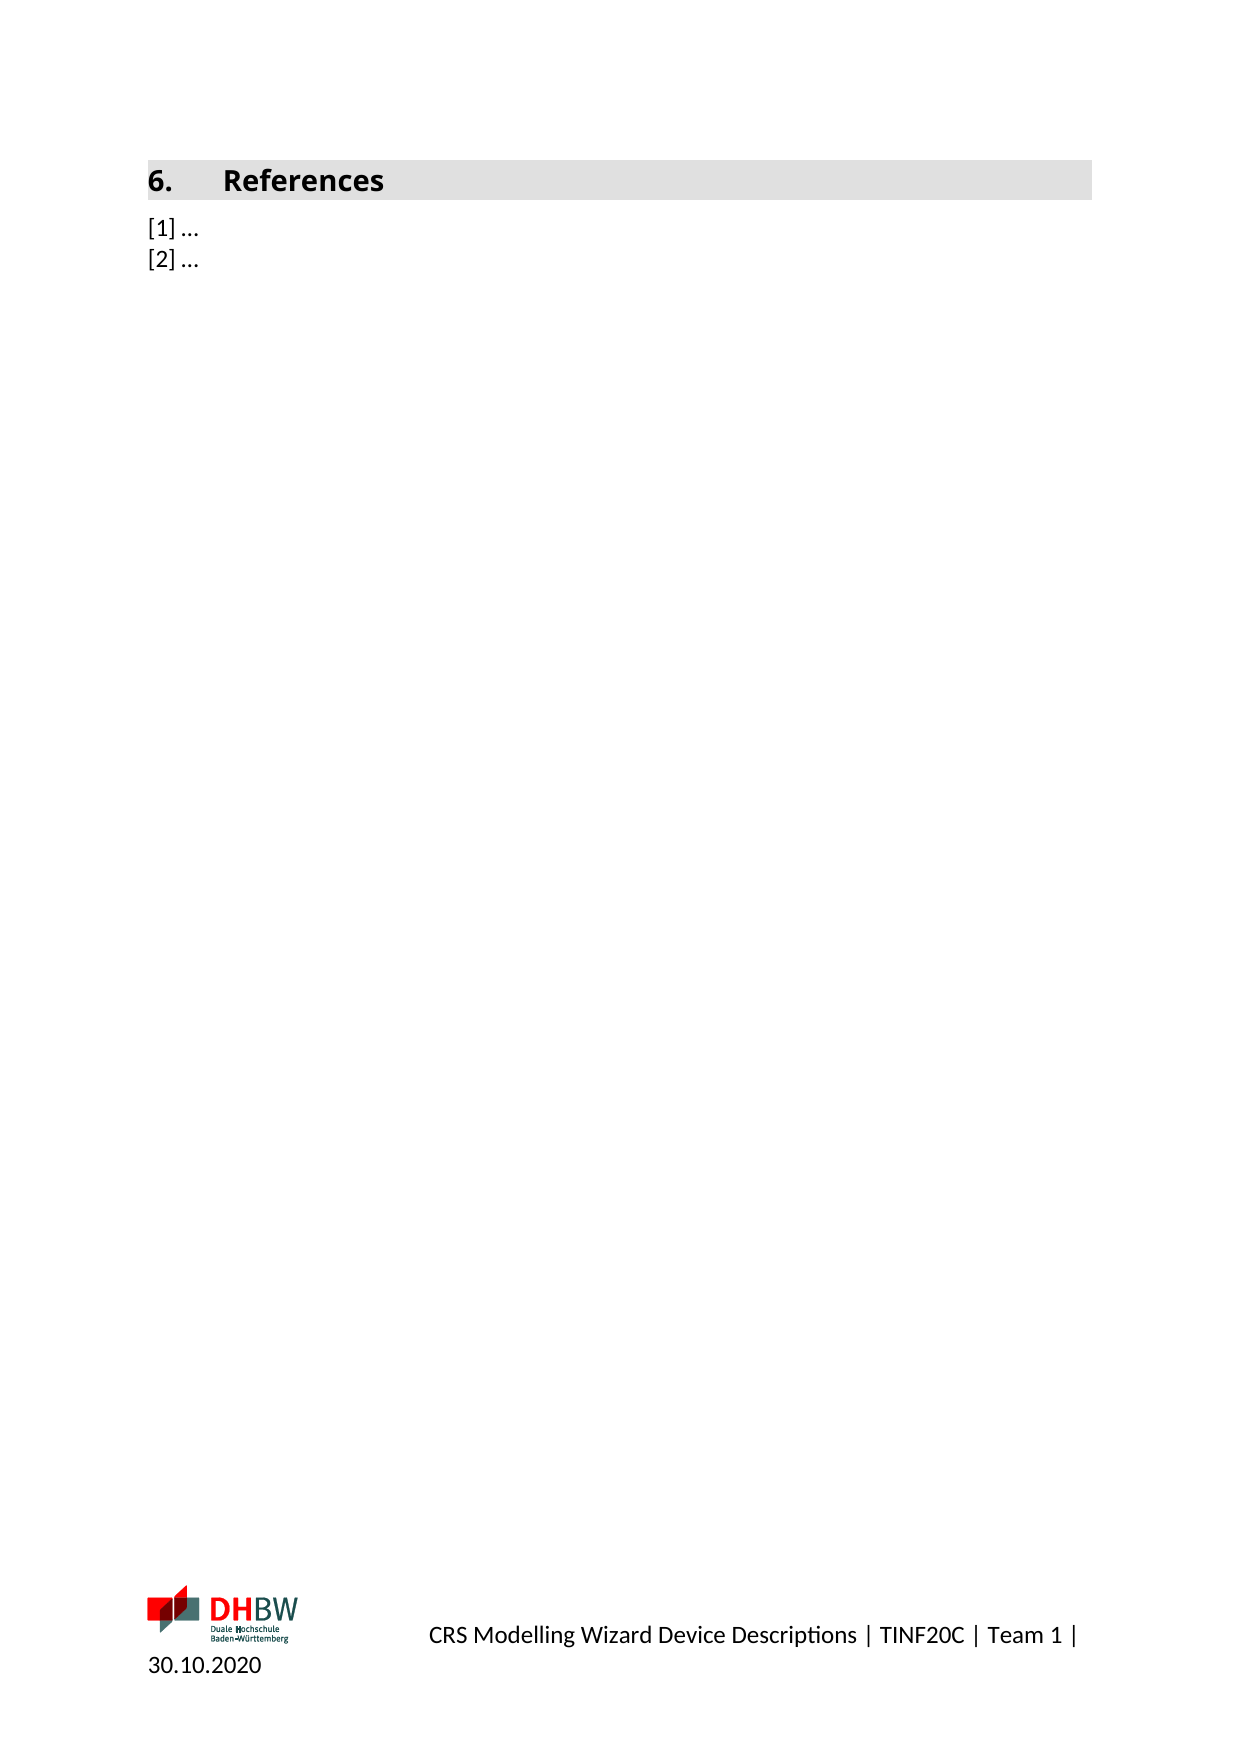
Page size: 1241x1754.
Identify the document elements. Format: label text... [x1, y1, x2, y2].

text [1] … [148, 212, 1092, 243]
text [2] … [148, 243, 1092, 273]
subtitle References [148, 160, 1092, 200]
